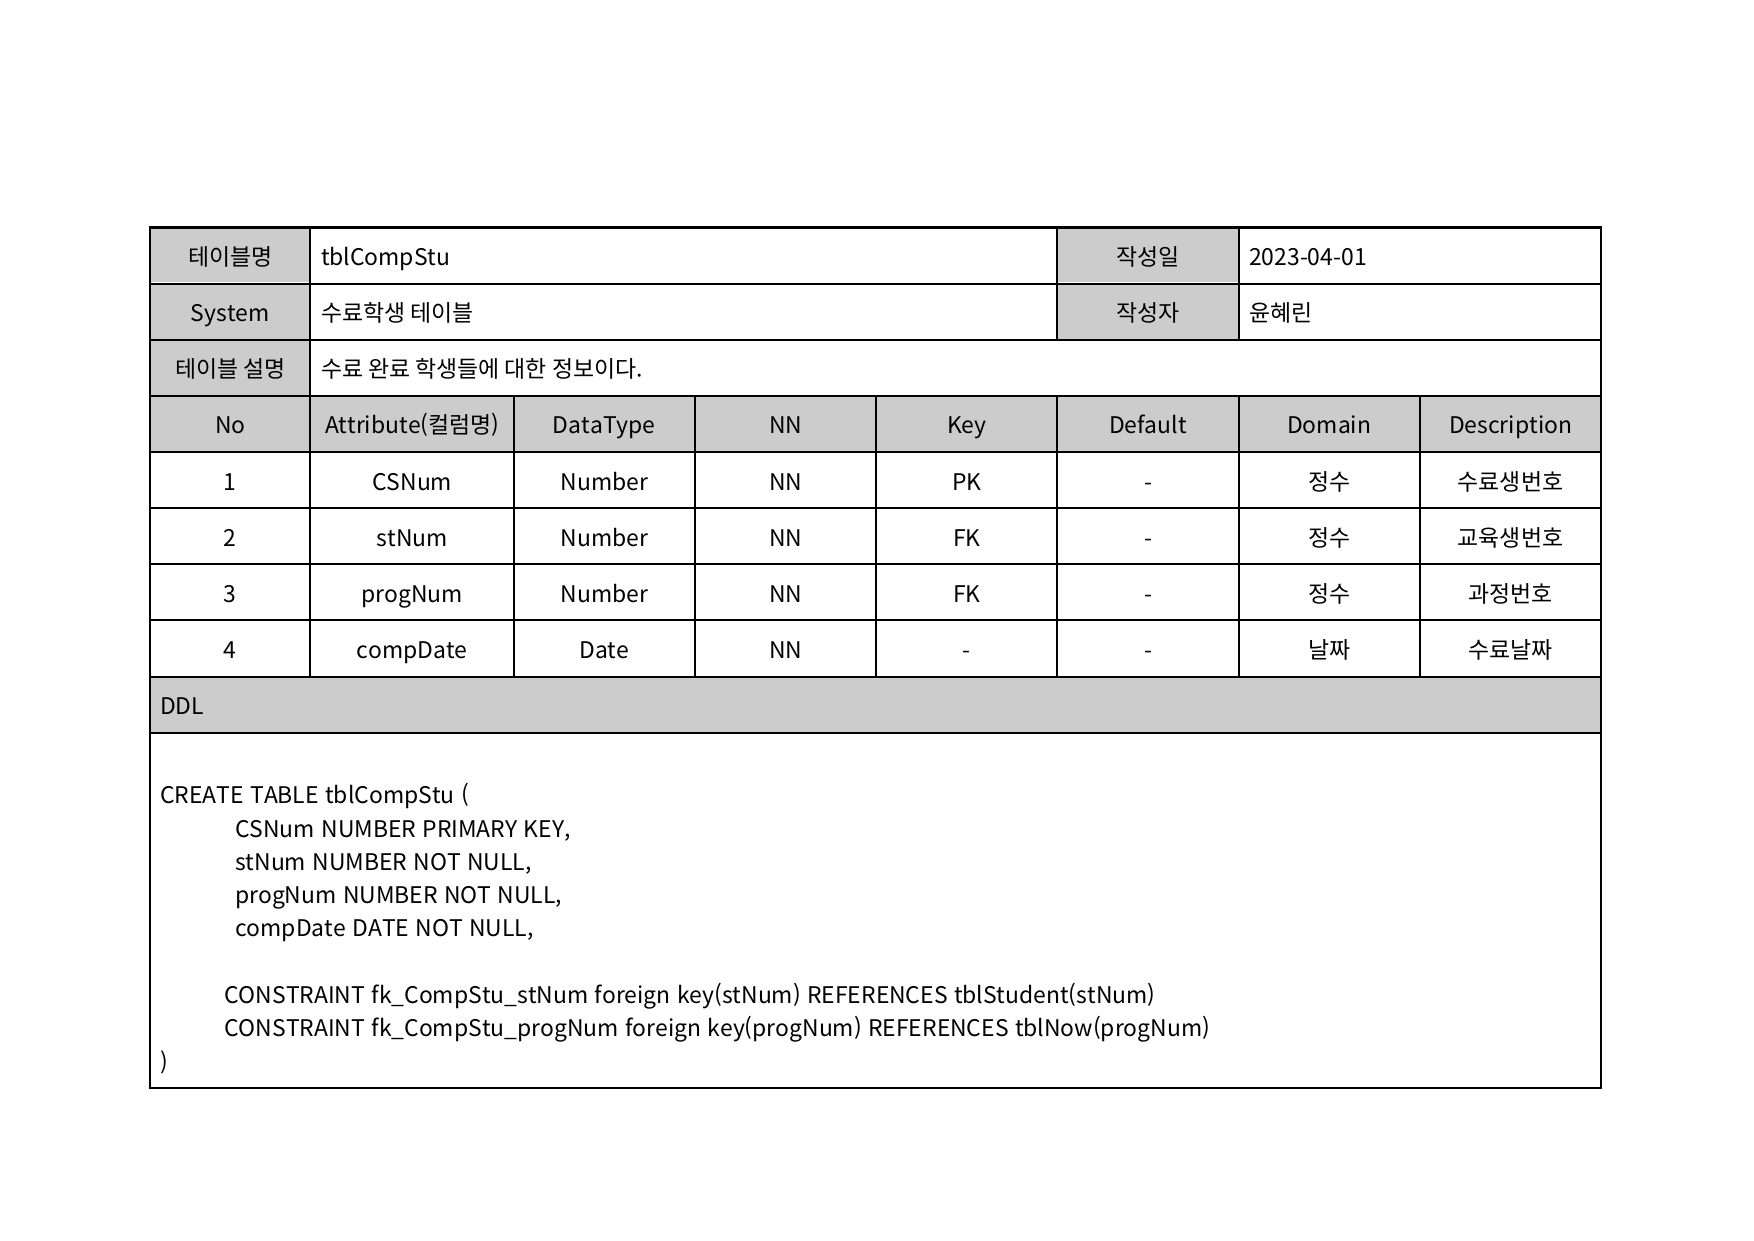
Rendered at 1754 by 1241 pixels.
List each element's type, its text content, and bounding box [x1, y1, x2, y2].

table_cell 윤혜린 [1240, 285, 1600, 339]
table_cell DDL [151, 678, 1600, 732]
table_cell progNum [311, 565, 513, 619]
table_cell stNum [311, 509, 513, 563]
table_cell compDate [311, 621, 513, 676]
table_cell 작성자 [1058, 285, 1238, 339]
table_cell Attribute(컬럼명) [311, 397, 513, 451]
table_cell 교육생번호 [1421, 509, 1600, 563]
table_cell 테이블 설명 [151, 341, 309, 395]
table_cell Number [515, 453, 694, 507]
table_cell FK [877, 565, 1056, 619]
table_cell 1 [151, 453, 309, 507]
table_cell FK [877, 509, 1056, 563]
table_cell No [151, 397, 309, 451]
table_header tblCompStu [311, 229, 1056, 282]
table_cell 수료생번호 [1421, 453, 1600, 507]
table_cell DataType [515, 397, 694, 451]
table_cell Key [877, 397, 1056, 451]
table_cell NN [696, 565, 875, 619]
table_cell 3 [151, 565, 309, 619]
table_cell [151, 734, 1600, 1087]
table_cell - [1058, 621, 1238, 676]
table_cell Default [1058, 397, 1238, 451]
table_cell 날짜 [1240, 621, 1419, 676]
table_cell 수료 완료 학생들에 대한 정보이다. [311, 341, 1600, 395]
table_cell 정수 [1240, 565, 1419, 619]
table_cell Number [515, 509, 694, 563]
table_cell CSNum [311, 453, 513, 507]
table_header 테이블명 [151, 229, 309, 282]
table_cell Domain [1240, 397, 1419, 451]
table_cell 정수 [1240, 509, 1419, 563]
table_cell 2 [151, 509, 309, 563]
table_cell Description [1421, 397, 1600, 451]
table_cell NN [696, 621, 875, 676]
table_cell 정수 [1240, 453, 1419, 507]
table_cell NN [696, 509, 875, 563]
table_cell Date [515, 621, 694, 676]
table_cell NN [696, 453, 875, 507]
table_cell - [1058, 509, 1238, 563]
table_cell 수료학생 테이블 [311, 285, 1056, 339]
table_header 작성일 [1058, 229, 1238, 282]
table_cell - [877, 621, 1056, 676]
table_cell 과정번호 [1421, 565, 1600, 619]
table_header 2023-04-01 [1240, 229, 1600, 282]
table_cell System [151, 285, 309, 339]
table_cell 수료날짜 [1421, 621, 1600, 676]
table_cell - [1058, 453, 1238, 507]
table_cell 4 [151, 621, 309, 676]
table_cell - [1058, 565, 1238, 619]
table_cell Number [515, 565, 694, 619]
table_cell PK [877, 453, 1056, 507]
table_cell NN [696, 397, 875, 451]
